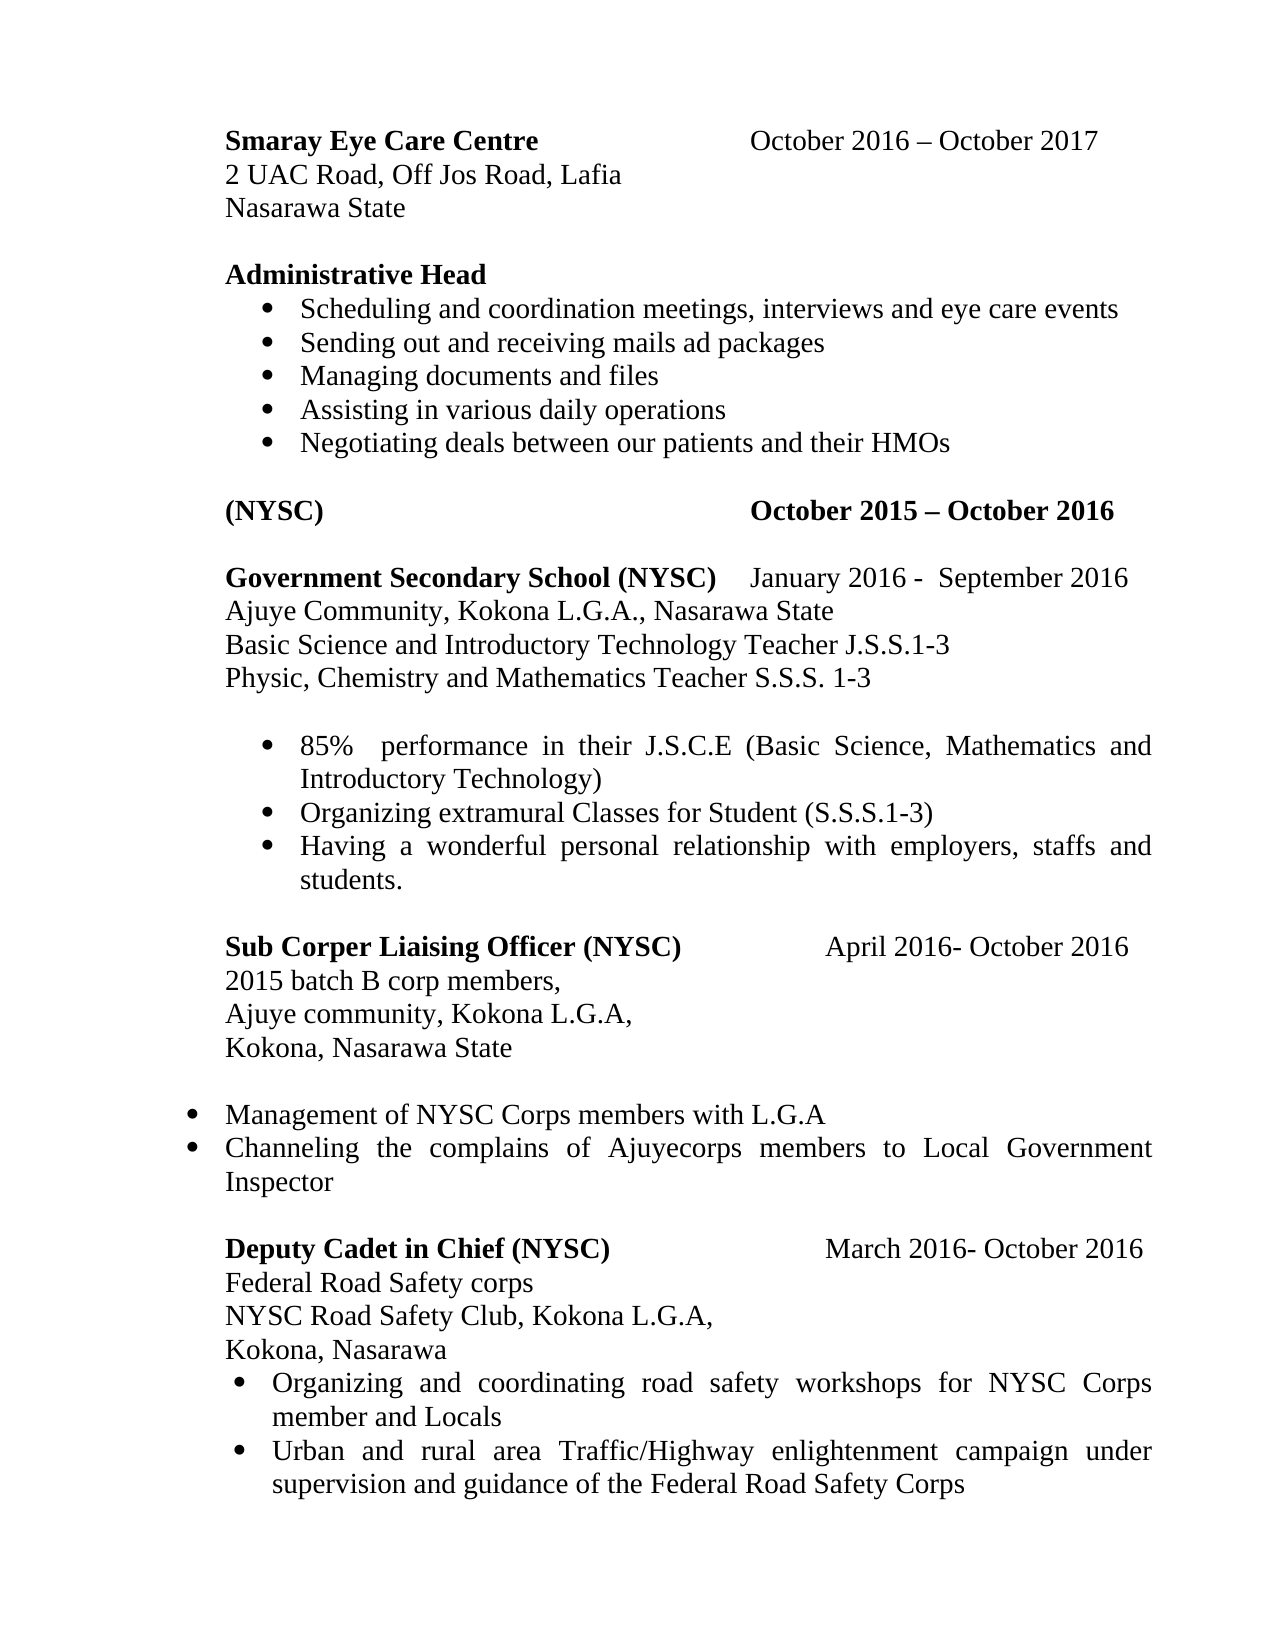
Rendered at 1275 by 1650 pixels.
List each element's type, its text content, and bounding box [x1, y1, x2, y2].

list 85% performance in their J.S.C.E (Basic Science, Mathematics and Introductory Technology) [262, 728, 1153, 795]
text Nasarawa State [150, 190, 1153, 224]
text Deputy Cadet in Chief (NYSC) March 2016- October 2016 [225, 1231, 1153, 1265]
text Basic Science and Introductory Technology Teacher J.S.S.1-3 [225, 627, 1153, 661]
text Kokona, Nasarawa State [225, 1030, 1153, 1063]
text Physic, Chemistry and Mathematics Teacher S.S.S. 1-3 [225, 661, 1153, 694]
list Sending out and receiving mails ad packages [262, 325, 1153, 358]
text Ajuye community, Kokona L.G.A, [225, 996, 1153, 1030]
list Managing documents and files [262, 358, 1153, 392]
text Smaray Eye Care Centre October 2016 – October 2017 [150, 123, 1153, 157]
list Having a wonderful personal relationship with employers, staffs and students. [262, 828, 1153, 896]
list Organizing and coordinating road safety workshops for NYSC Corps member and Locals [234, 1365, 1153, 1433]
list Scheduling and coordination meetings, interviews and eye care events [262, 291, 1153, 325]
list Channeling the complains of Ajuyecorps members to Local Government Inspector [187, 1131, 1153, 1198]
list Assisting in various daily operations [262, 392, 1153, 426]
text (NYSC) October 2015 – October 2016 [225, 493, 1153, 526]
text 2 UAC Road, Off Jos Road, Lafia [150, 157, 1153, 190]
text Kokona, Nasarawa [225, 1332, 1153, 1365]
text Ajuye Community, Kokona L.G.A., Nasarawa State [225, 593, 1153, 627]
list Management of NYSC Corps members with L.G.A [187, 1097, 1153, 1131]
list Organizing extramural Classes for Student (S.S.S.1-3) [262, 795, 1153, 828]
text NYSC Road Safety Club, Kokona L.G.A, [225, 1298, 1153, 1332]
list Negotiating deals between our patients and their HMOs [262, 426, 1153, 459]
text 2015 batch B corp members, [225, 963, 1153, 996]
text Sub Corper Liaising Officer (NYSC) April 2016- October 2016 [225, 929, 1153, 963]
list Urban and rural area Traffic/Highway enlightenment campaign under supervision and guidance of the Federal Road Safety Corps [234, 1433, 1153, 1500]
text Government Secondary School (NYSC) January 2016 - September 2016 [225, 560, 1153, 593]
text Federal Road Safety corps [225, 1265, 1153, 1298]
text Administrative Head [150, 257, 1153, 291]
